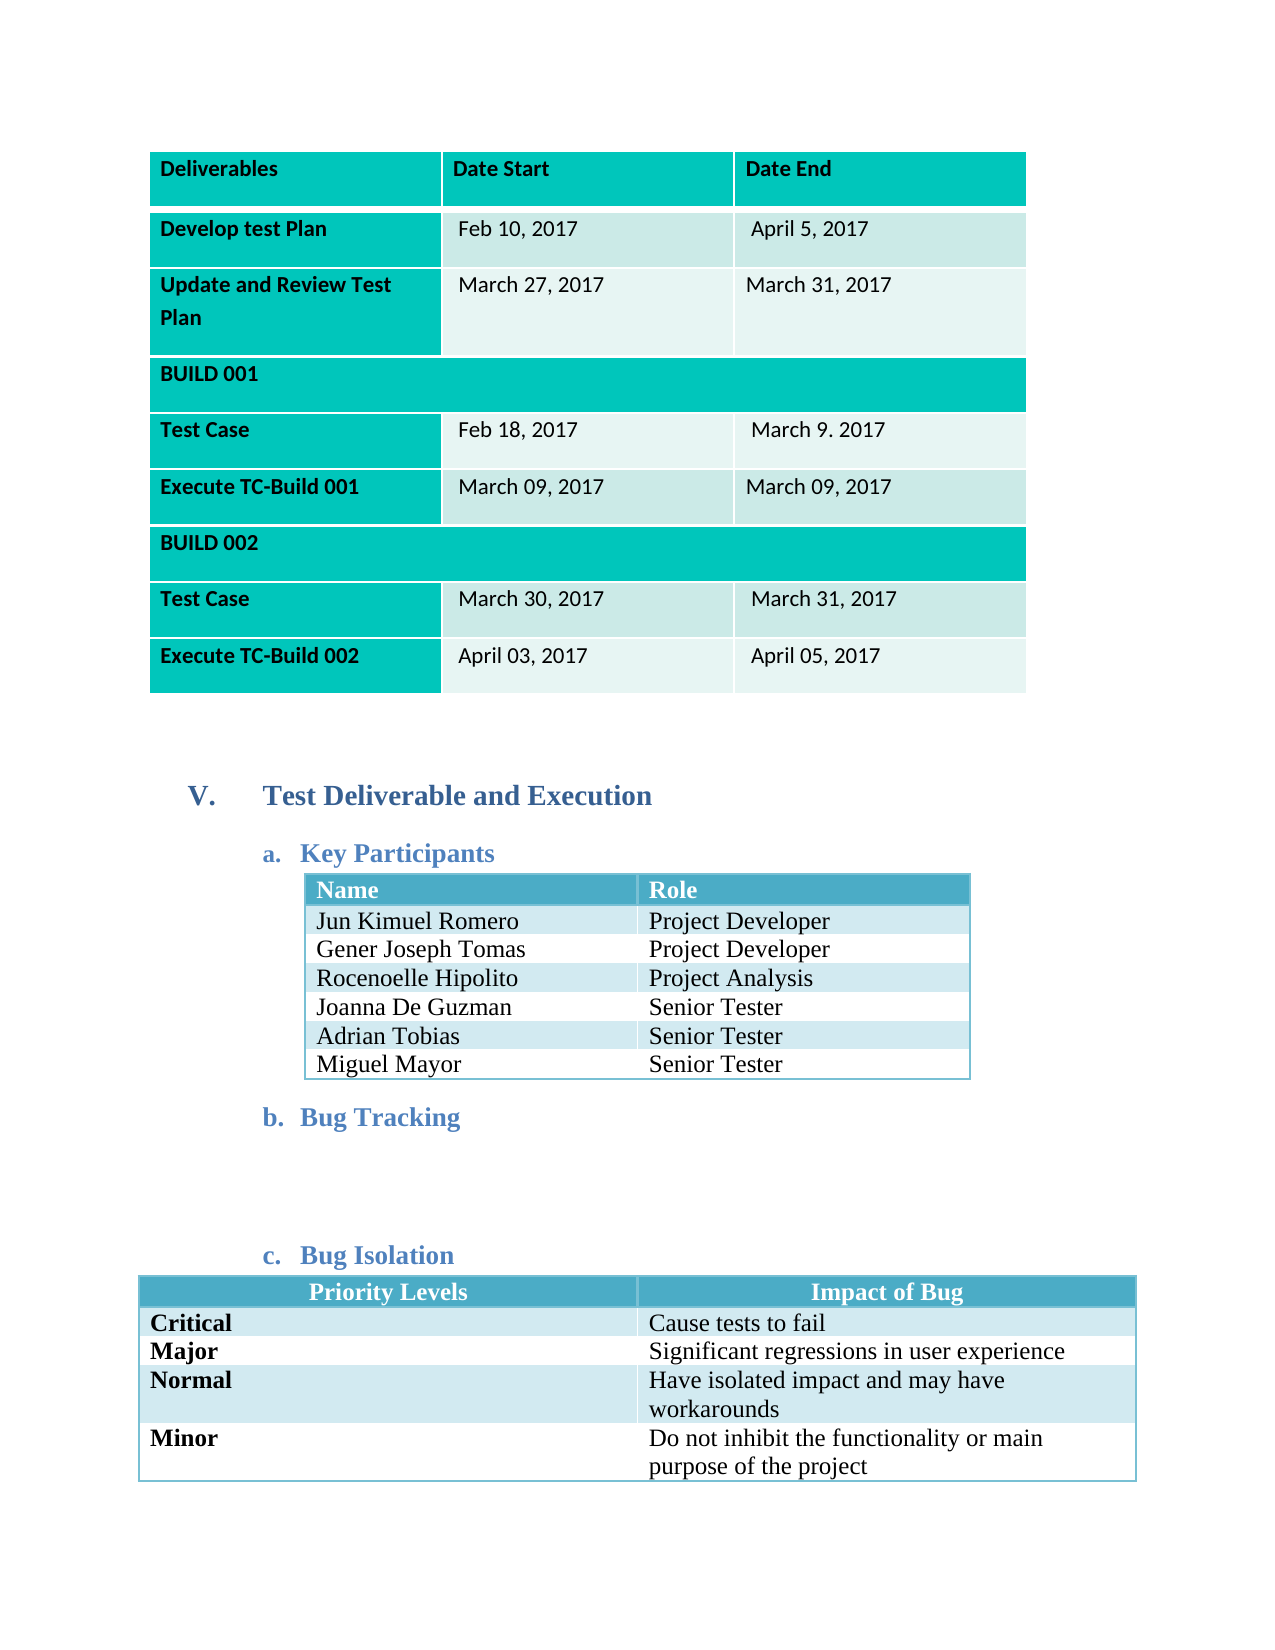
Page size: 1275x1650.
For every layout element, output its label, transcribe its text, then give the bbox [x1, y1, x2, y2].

table_cell Execute TC-Build 002 [150, 639, 441, 693]
table_cell Senior Tester [638, 992, 969, 1021]
table_cell March 27, 2017 [443, 269, 733, 355]
table_cell Execute TC-Build 001 [150, 470, 441, 524]
table_cell Project Developer [638, 935, 969, 963]
subtitle Key Participants [262, 837, 1125, 868]
table_cell Do not inhibit the functionality or main purpose of the project [638, 1423, 1135, 1480]
table_cell Project Analysis [638, 963, 969, 992]
table_cell Minor [140, 1423, 637, 1480]
subtitle Bug Tracking [262, 1101, 1125, 1132]
subtitle Bug Isolation [262, 1239, 1125, 1270]
table_cell Normal [140, 1365, 637, 1423]
table_cell Develop test Plan [150, 213, 441, 267]
table_cell Rocenoelle Hipolito [306, 963, 637, 992]
table_cell Critical [140, 1308, 637, 1336]
table_cell Adrian Tobias [306, 1021, 637, 1049]
table_cell March 09, 2017 [735, 470, 1026, 524]
subtitle Test Deliverable and Execution [187, 778, 1125, 811]
table_cell Feb 18, 2017 [443, 414, 733, 468]
table_cell Project Developer [638, 906, 969, 934]
table_header Role [639, 875, 969, 904]
table_cell Feb 10, 2017 [443, 213, 733, 267]
table_cell Miguel Mayor [306, 1050, 637, 1078]
table_cell Jun Kimuel Romero [306, 906, 637, 934]
table_cell April 5, 2017 [735, 213, 1026, 267]
table_cell Gener Joseph Tomas [306, 935, 637, 963]
table_cell April 05, 2017 [735, 639, 1026, 693]
table_cell March 09, 2017 [443, 470, 733, 524]
table_cell Cause tests to fail [638, 1308, 1135, 1336]
table_cell Senior Tester [638, 1021, 969, 1049]
table_cell BUILD 002 [150, 527, 1026, 581]
table_cell Joanna De Guzman [306, 992, 637, 1021]
table_header Name [306, 875, 636, 904]
table_header Priority Levels [140, 1277, 636, 1306]
table_cell Significant regressions in user experience [638, 1336, 1135, 1365]
table_cell Update and Review Test Plan [150, 269, 441, 355]
table_cell Senior Tester [638, 1050, 969, 1078]
table_cell April 03, 2017 [443, 639, 733, 693]
table_cell March 31, 2017 [735, 269, 1026, 355]
table_header Deliverables [150, 152, 441, 206]
table_cell Major [140, 1336, 637, 1365]
table_cell Have isolated impact and may have workarounds [638, 1365, 1135, 1423]
table_cell Test Case [150, 414, 441, 468]
table_header Date End [735, 152, 1026, 206]
table_cell March 9. 2017 [735, 414, 1026, 468]
table_header Impact of Bug [639, 1277, 1135, 1306]
table_cell March 31, 2017 [735, 583, 1026, 637]
table_header Date Start [443, 152, 733, 206]
table_cell Test Case [150, 583, 441, 637]
table_cell BUILD 001 [150, 358, 1026, 412]
table_cell March 30, 2017 [443, 583, 733, 637]
